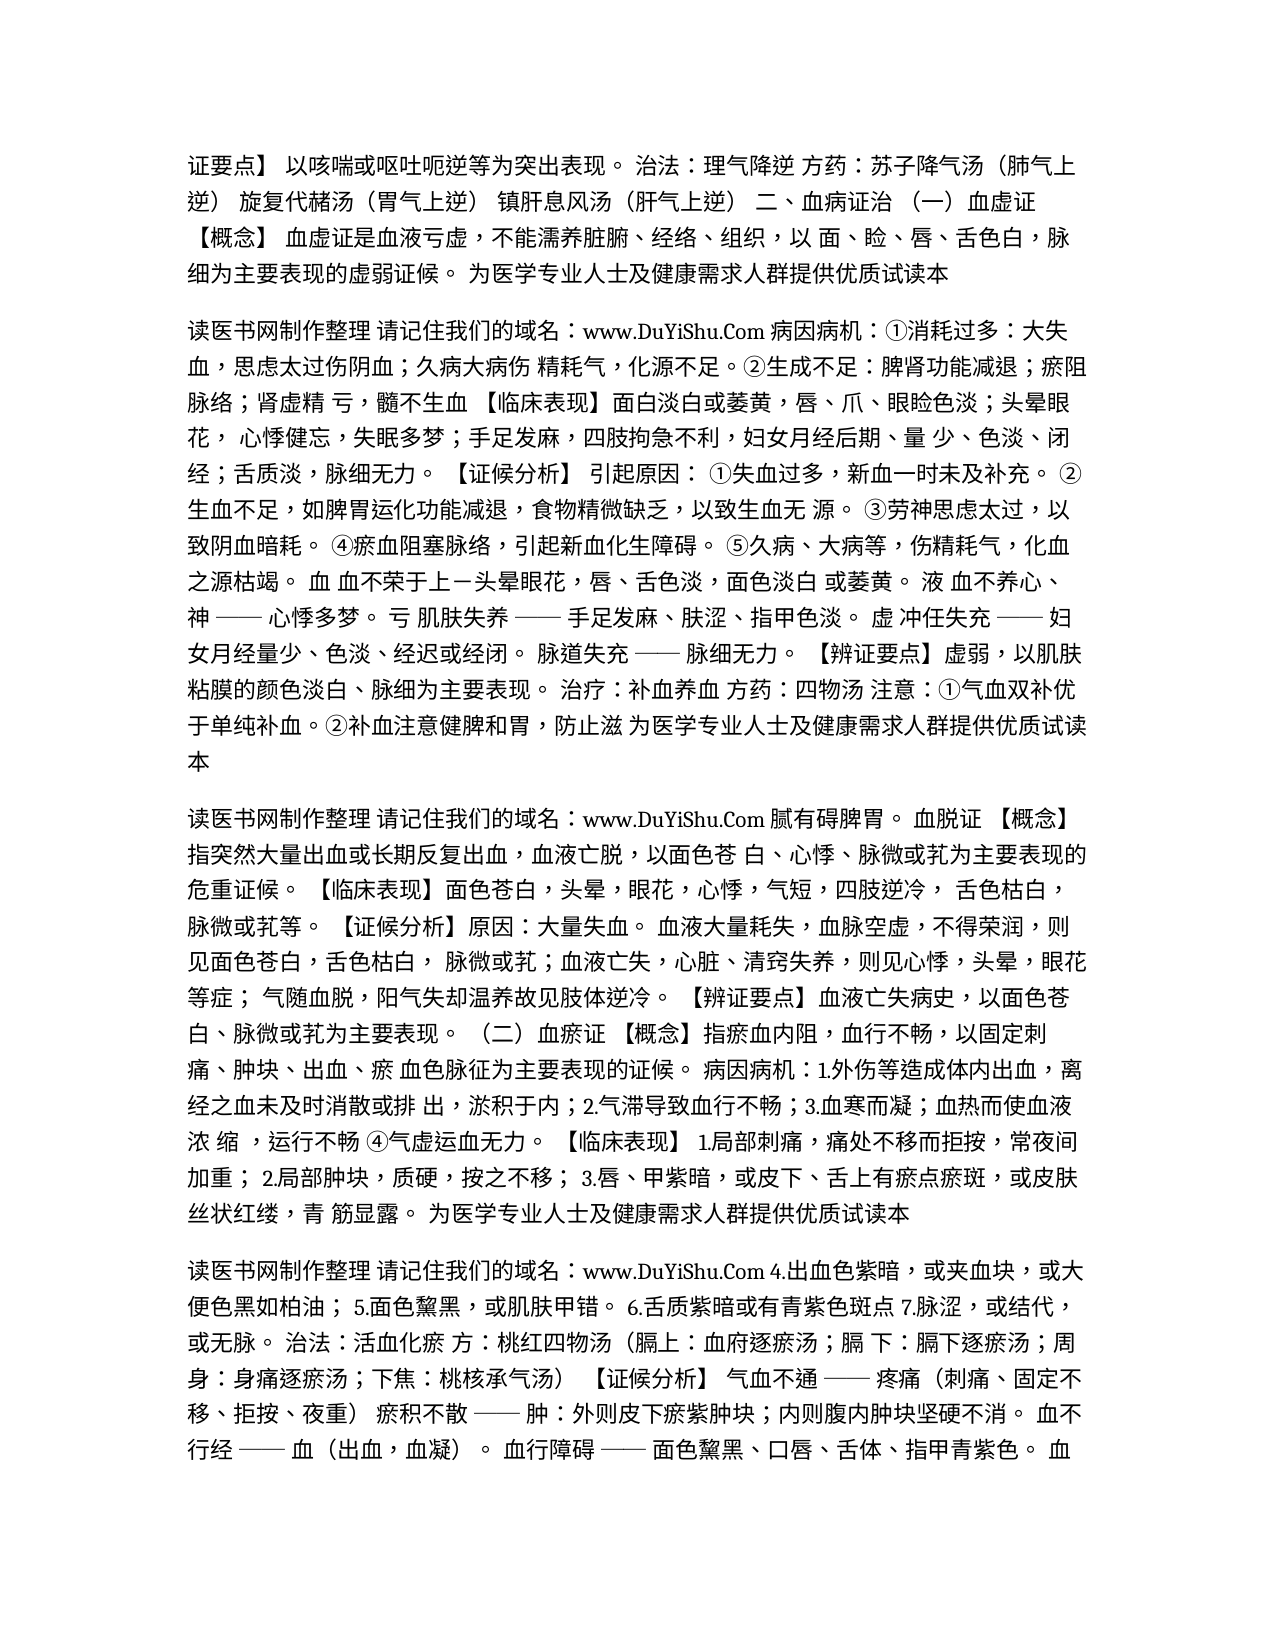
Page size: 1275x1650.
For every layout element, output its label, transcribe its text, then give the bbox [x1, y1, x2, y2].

text 读医书网制作整理 请记住我们的域名：www.DuYiShu.Com 腻有碍脾胃。 血脱证 【概念】指突然大量出血或长期反复出血，血液亡脱，以面色苍 白、心悸、脉微或芤为主要表现的危重证候。 【临床表现】面色苍白，头晕，眼花，心悸，气短，四肢逆冷， 舌色枯白，脉微或芤等。 【证候分析】原因：大量失血。 血液大量耗失，血脉空虚，不得荣润，则见面色苍白，舌色枯白， 脉微或芤；血液亡失，心脏、清窍失养，则见心悸，头晕，眼花等症； 气随血脱，阳气失却温养故见肢体逆冷。 【辨证要点】血液亡失病史，以面色苍白、脉微或芤为主要表现。 （二）血瘀证 【概念】指瘀血内阻，血行不畅，以固定刺痛、肿块、出血、瘀 血色脉征为主要表现的证候。 病因病机：1.外伤等造成体内出血，离经之血未及时消散或排 出，淤积于内；2.气滞导致血行不畅；3.血寒而凝；血热而使血液浓 缩 ，运行不畅 ④气虚运血无力。 【临床表现】 1.局部刺痛，痛处不移而拒按，常夜间加重； 2.局部肿块，质硬，按之不移； 3.唇、甲紫暗，或皮下、舌上有瘀点瘀斑，或皮肤丝状红缕，青 筋显露。 为医学专业人士及健康需求人群提供优质试读本 [187, 803, 1087, 1229]
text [187, 150, 1087, 289]
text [187, 1255, 1087, 1466]
text 读医书网制作整理 请记住我们的域名：www.DuYiShu.Com 病因病机：①消耗过多：大失血，思虑太过伤阴血；久病大病伤 精耗气，化源不足。②生成不足：脾肾功能减退；瘀阻脉络；肾虚精 亏，髓不生血 【临床表现】面白淡白或萎黄，唇、爪、眼睑色淡；头晕眼花， 心悸健忘，失眠多梦；手足发麻，四肢拘急不利，妇女月经后期、量 少、色淡、闭经；舌质淡，脉细无力。 【证候分析】 引起原因： ①失血过多，新血一时未及补充。 ②生血不足，如脾胃运化功能减退，食物精微缺乏，以致生血无 源。 ③劳神思虑太过，以致阴血暗耗。 ④瘀血阻塞脉络，引起新血化生障碍。 ⑤久病、大病等，伤精耗气，化血之源枯竭。 血 血不荣于上－头晕眼花，唇、舌色淡，面色淡白 或萎黄。 液 血不养心、神 ── 心悸多梦。 亏 肌肤失养 ── 手足发麻、肤涩、指甲色淡。 虚 冲任失充 ── 妇女月经量少、色淡、经迟或经闭。 脉道失充 ── 脉细无力。 【辨证要点】虚弱，以肌肤粘膜的颜色淡白、脉细为主要表现。 治疗：补血养血 方药：四物汤 注意：①气血双补优于单纯补血。②补血注意健脾和胃，防止滋 为医学专业人士及健康需求人群提供优质试读本 [187, 314, 1087, 777]
